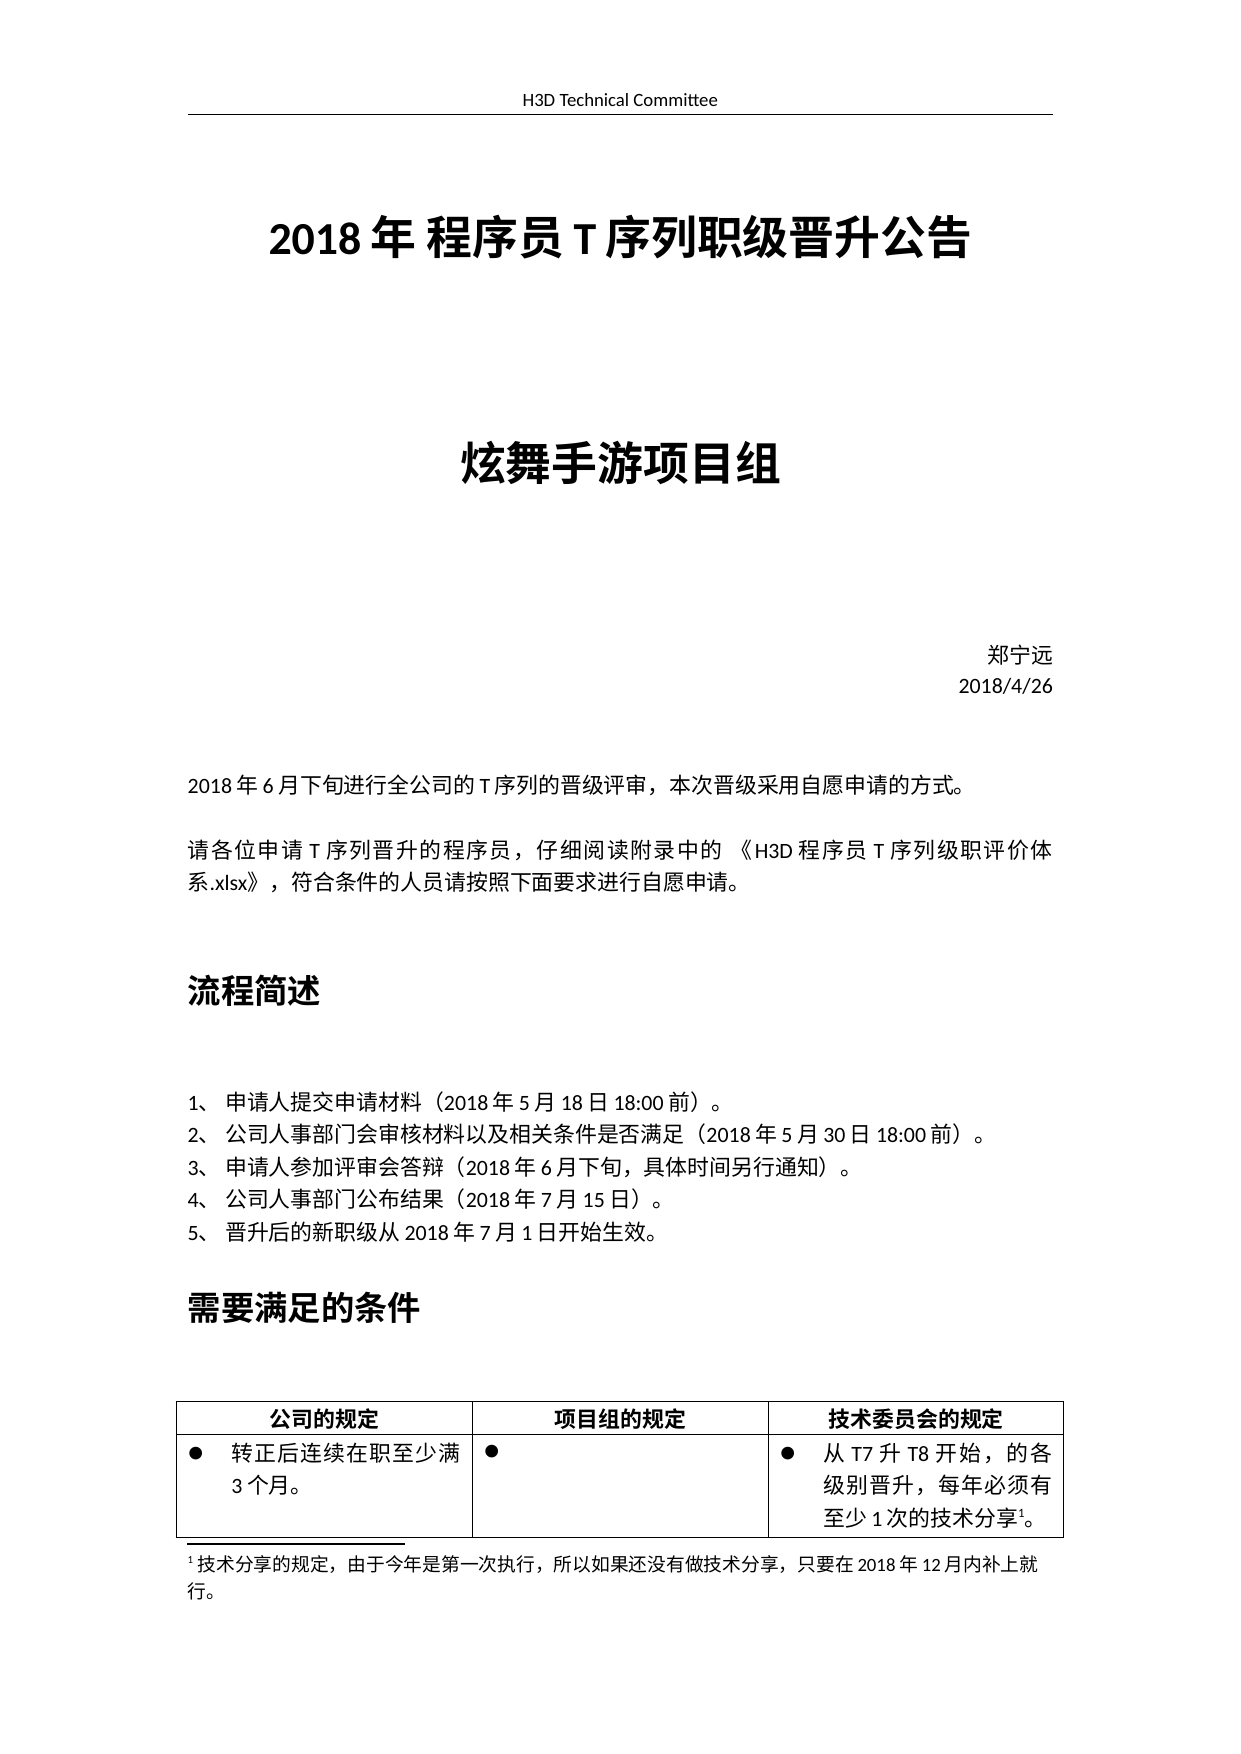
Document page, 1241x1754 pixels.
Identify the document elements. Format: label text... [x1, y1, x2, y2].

list 申请人参加评审会答辩（2018年6月下旬，具体时间另行通知）。 [187, 1149, 1053, 1182]
subtitle 炫舞手游项目组 [187, 412, 1053, 509]
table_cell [177, 1435, 472, 1537]
table_header 技术委员会的规定 [769, 1402, 1063, 1434]
table_cell [473, 1435, 768, 1537]
text 请各位申请T序列晋升的程序员，仔细阅读附录中的 《H3D程序员T序列级职评价体系.xlsx》，符合条件的人员请按照下面要求进行自愿申请。 [187, 832, 1053, 897]
subtitle 2018年 程序员T序列职级晋升公告 [187, 185, 1053, 283]
table_header 项目组的规定 [473, 1402, 768, 1434]
list 公司人事部门公布结果（2018年7月15日）。 [187, 1182, 1053, 1214]
text 2018/4/26 [187, 670, 1053, 702]
list 晋升后的新职级从2018年7月1日开始生效。 [187, 1214, 1053, 1247]
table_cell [769, 1435, 1063, 1537]
text 郑宁远 [187, 637, 1053, 670]
subtitle 流程简述 [187, 957, 1053, 1022]
text 2018年6月下旬进行全公司的T序列的晋级评审，本次晋级采用自愿申请的方式。 [187, 767, 1053, 800]
list 公司人事部门会审核材料以及相关条件是否满足（2018年5月30日18:00前）。 [187, 1117, 1053, 1149]
subtitle 需要满足的条件 [187, 1274, 1053, 1339]
list 申请人提交申请材料（2018年5月18日18:00前）。 [187, 1084, 1053, 1117]
table_header 公司的规定 [177, 1402, 472, 1434]
